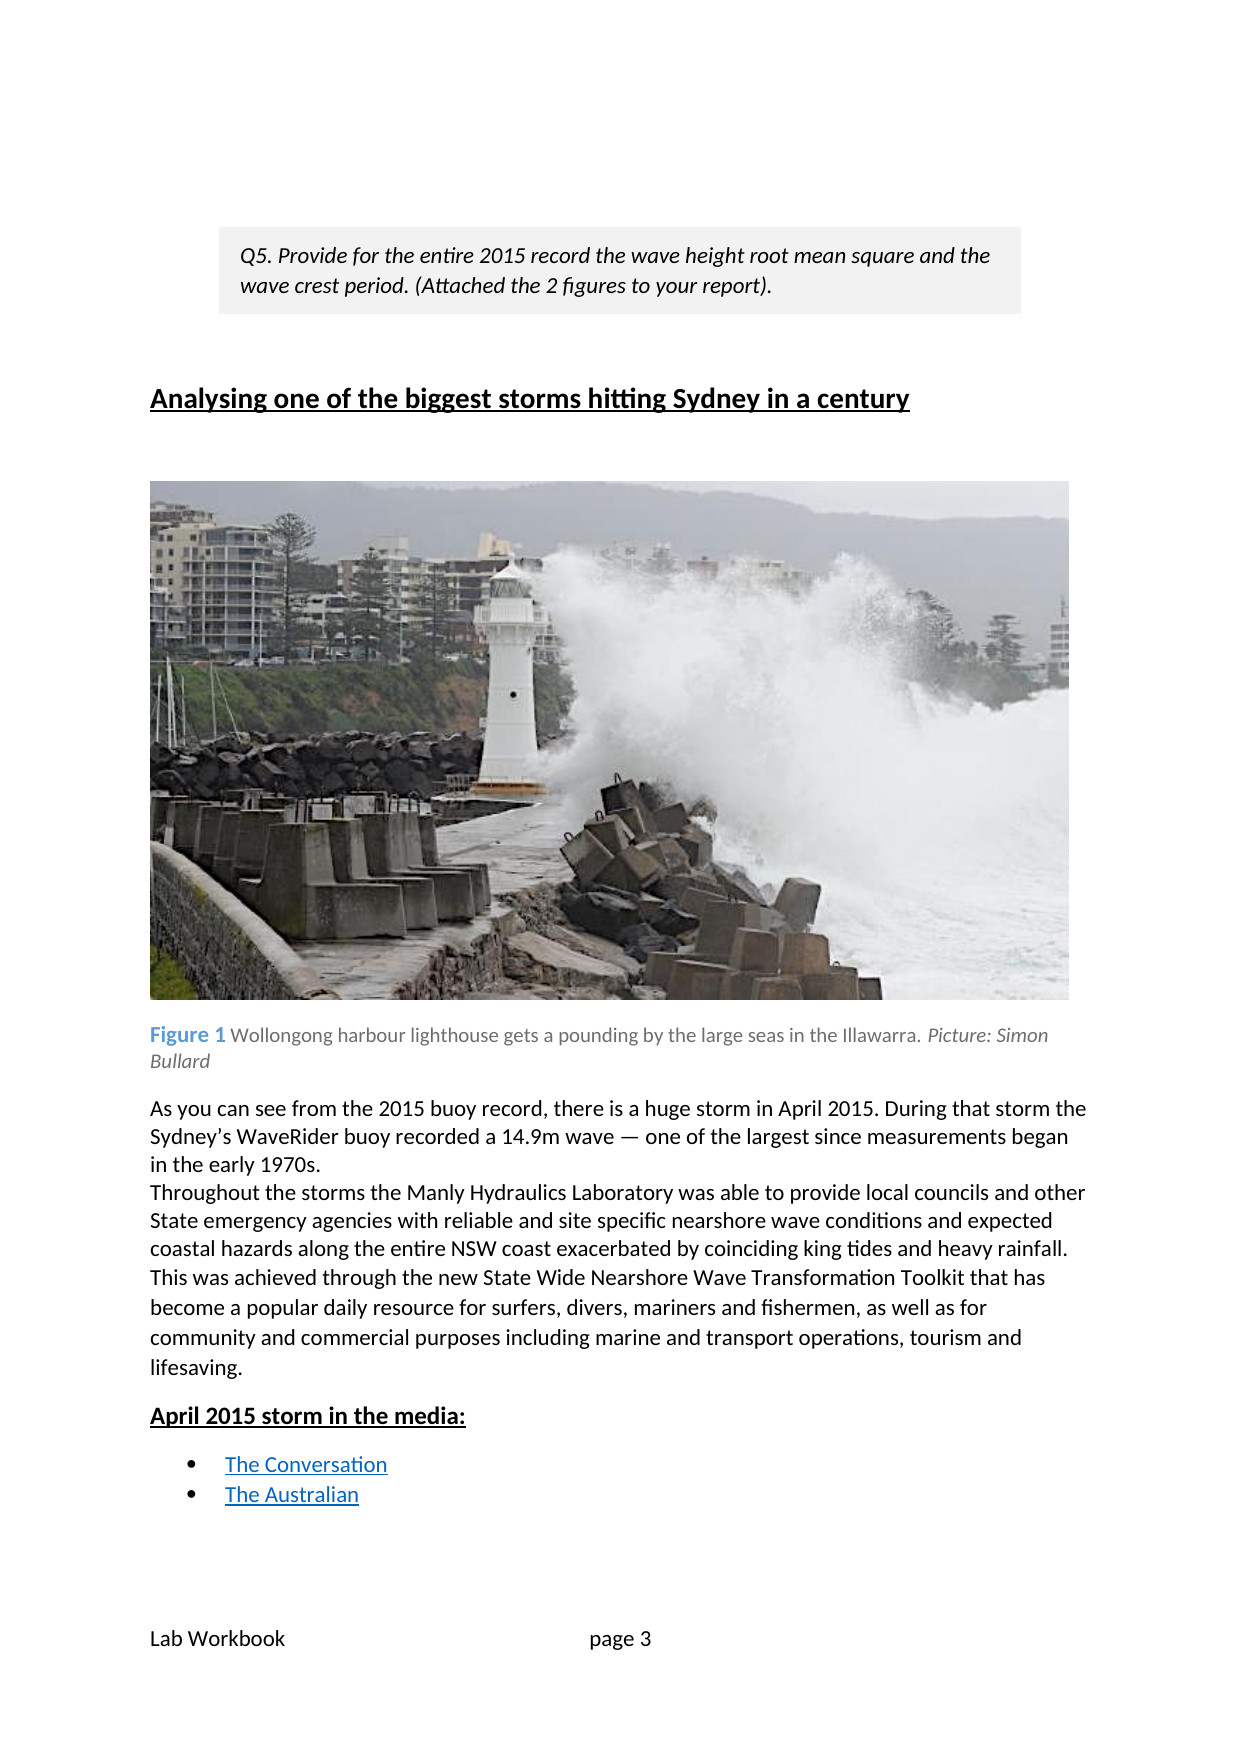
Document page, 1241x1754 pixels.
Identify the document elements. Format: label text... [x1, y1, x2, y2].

text Figure 1 Wollongong harbour lighthouse gets a pounding by the large seas in the Illawarra. Picture: Simon Bullard [150, 1020, 1090, 1074]
picture [150, 481, 1069, 1000]
text As you can see from the 2015 buoy record, there is a huge storm in April 2015. During that storm the Sydney’s WaveRider buoy recorded a 14.9m wave — one of the largest since measurements began in the early 1970s. [150, 1094, 1090, 1178]
text April 2015 storm in the media: [150, 1400, 1090, 1431]
text Throughout the storms the Manly Hydraulics Laboratory was able to provide local councils and other State emergency agencies with reliable and site specific nearshore wave conditions and expected coastal hazards along the entire NSW coast exacerbated by coinciding king tides and heavy rainfall. [150, 1178, 1090, 1263]
text Analysing one of the biggest storms hitting Sydney in a century [150, 380, 1090, 416]
text This was achieved through the new State Wide Nearshore Wave Transformation Toolkit that has become a popular daily resource for surfers, divers, mariners and fishermen, as well as for community and commercial purposes including marine and transport operations, tourism and lifesaving. [150, 1263, 1090, 1381]
list The Australian [187, 1480, 1090, 1508]
list The Conversation [187, 1450, 1090, 1478]
text Q5. Provide for the entire 2015 record the wave height root mean square and the wave crest period. (Attached the 2 figures to your report). [232, 239, 1008, 302]
